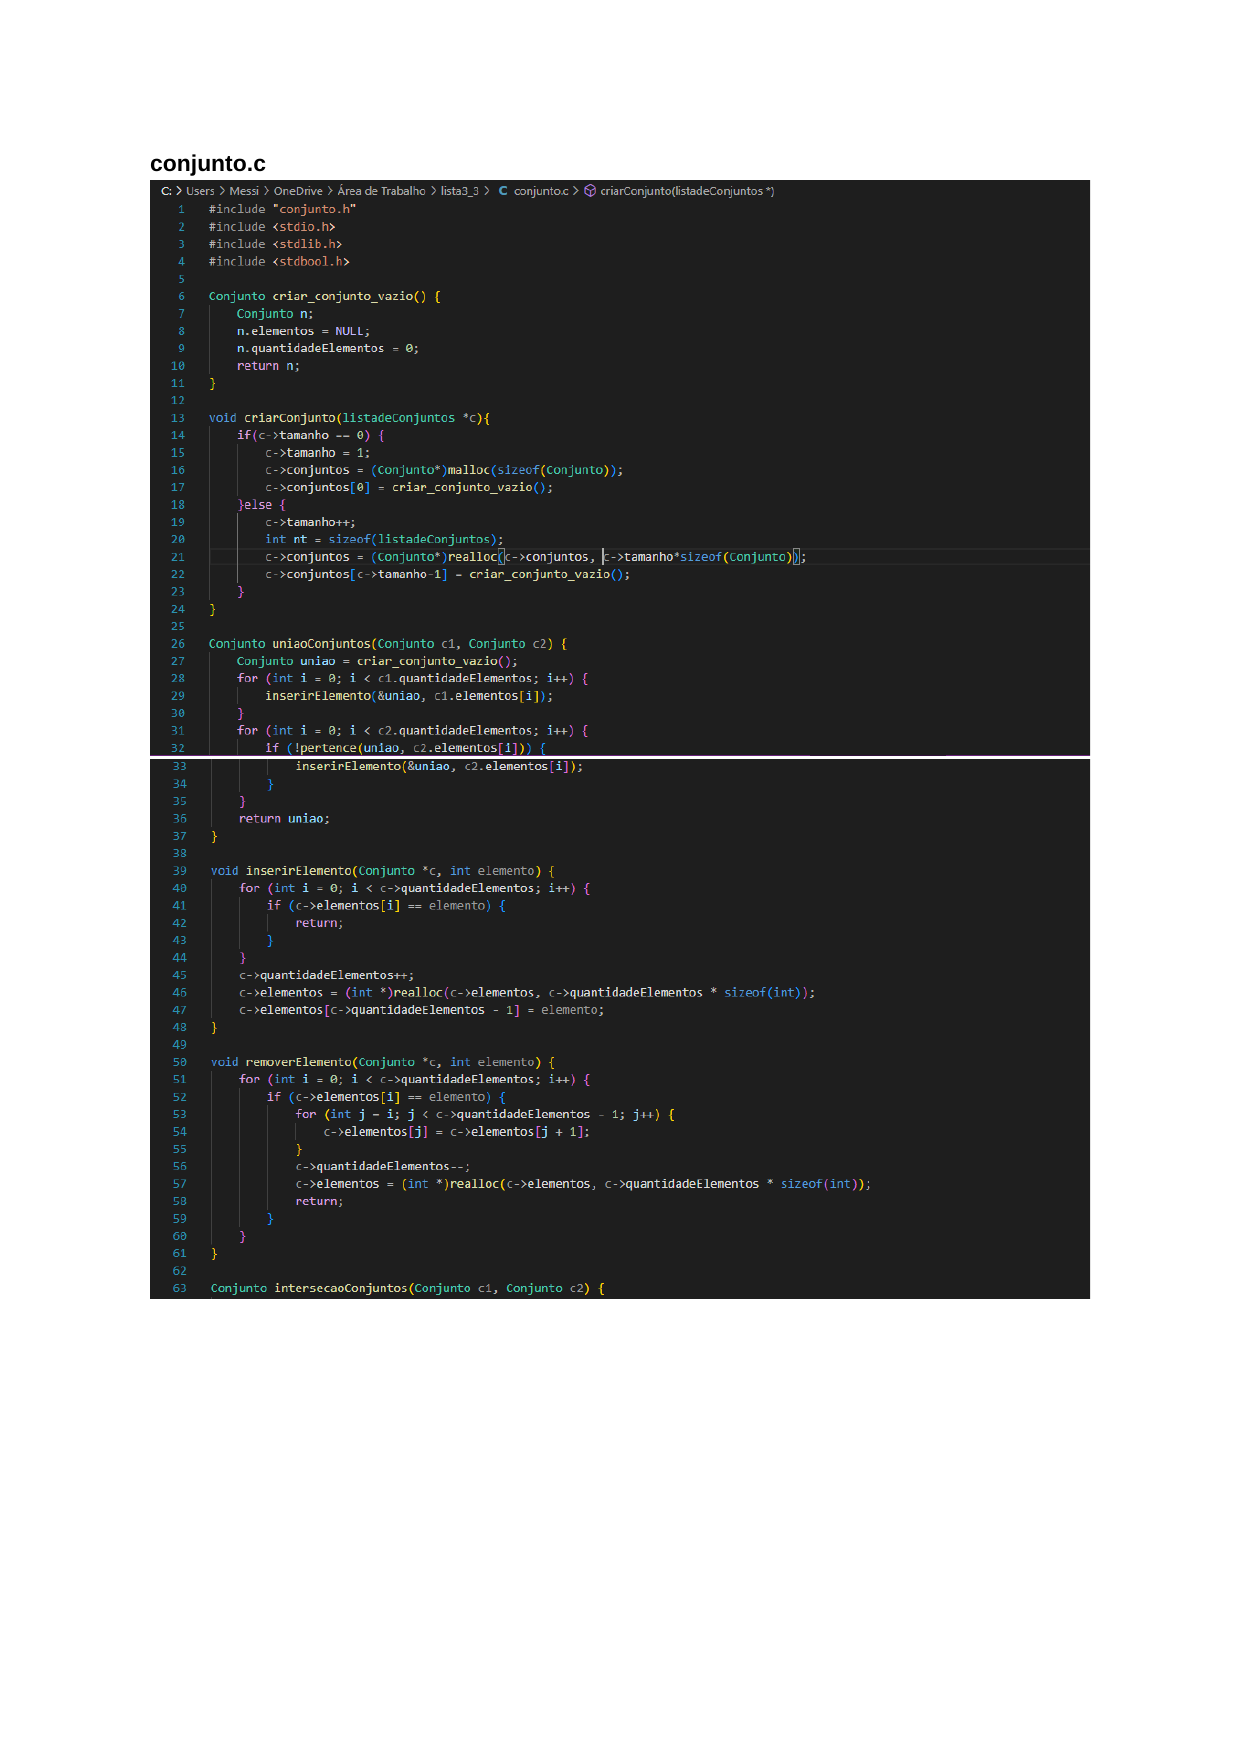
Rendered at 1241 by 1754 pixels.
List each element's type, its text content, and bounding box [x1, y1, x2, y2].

text conjunto.c [150, 150, 1090, 176]
picture [150, 759, 1091, 1299]
picture [150, 180, 1091, 756]
